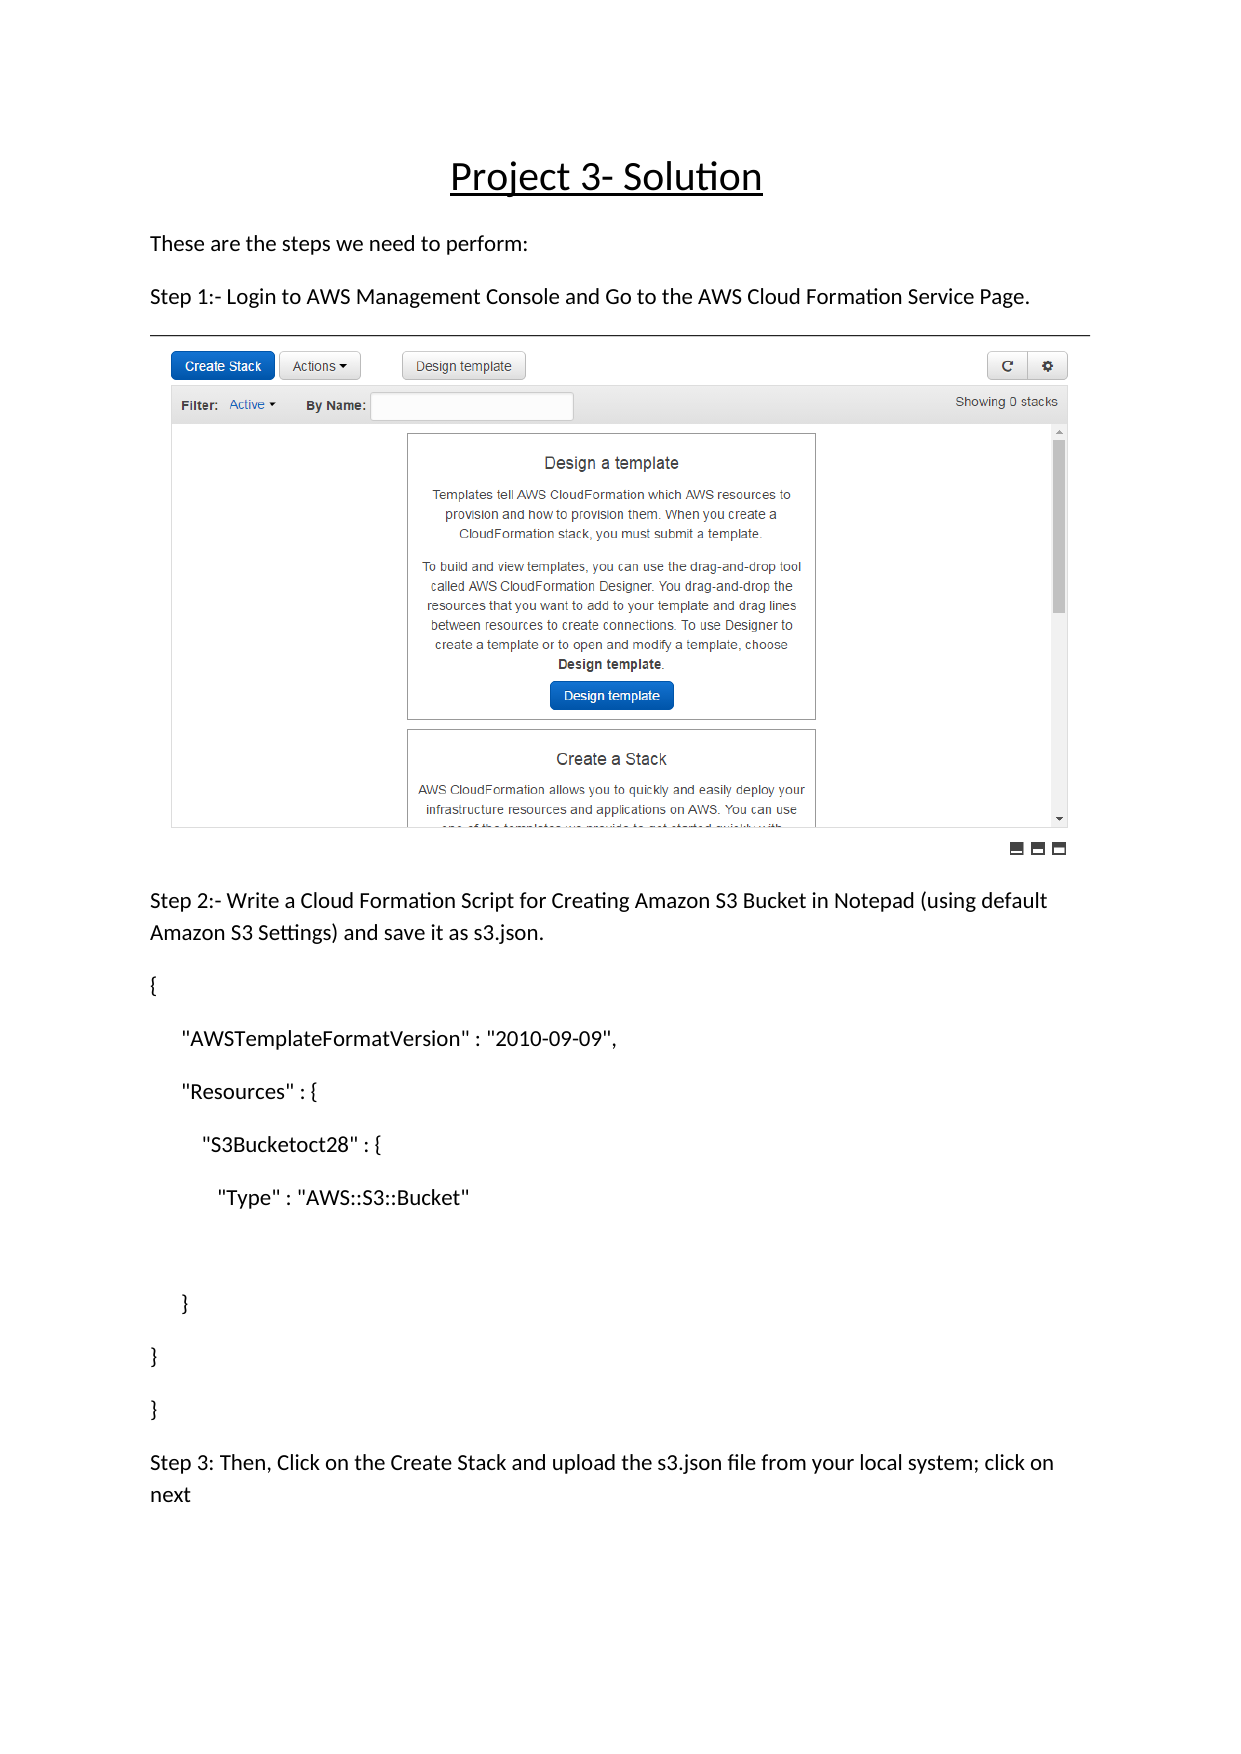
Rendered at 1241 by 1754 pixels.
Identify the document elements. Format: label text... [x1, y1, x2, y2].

text Step 2:- Write a Cloud Formation Script for Creating Amazon S3 Bucket in Notepad (using default Amazon S3 Settings) and save it as s3.json. [150, 886, 1090, 946]
text Step 3: Then, Click on the Create Stack and upload the s3.json file from your local system; click on next [150, 1448, 1090, 1508]
text These are the steps we need to perform: [150, 229, 1090, 257]
text Project 3- Solution [150, 150, 1090, 201]
text "Resources" : { [150, 1077, 1090, 1105]
text } [150, 1342, 1090, 1370]
text "AWSTemplateFormatVersion" : "2010-09-09", [150, 1024, 1090, 1052]
text } [150, 1395, 1090, 1423]
text } [150, 1289, 1090, 1317]
text Step 1:- Login to AWS Management Console and Go to the AWS Cloud Formation Service Page. [150, 282, 1090, 310]
picture [150, 335, 1091, 861]
text "S3Bucketoct28" : { [150, 1130, 1090, 1158]
text { [150, 971, 1090, 999]
text "Type" : "AWS::S3::Bucket" [150, 1183, 1090, 1211]
